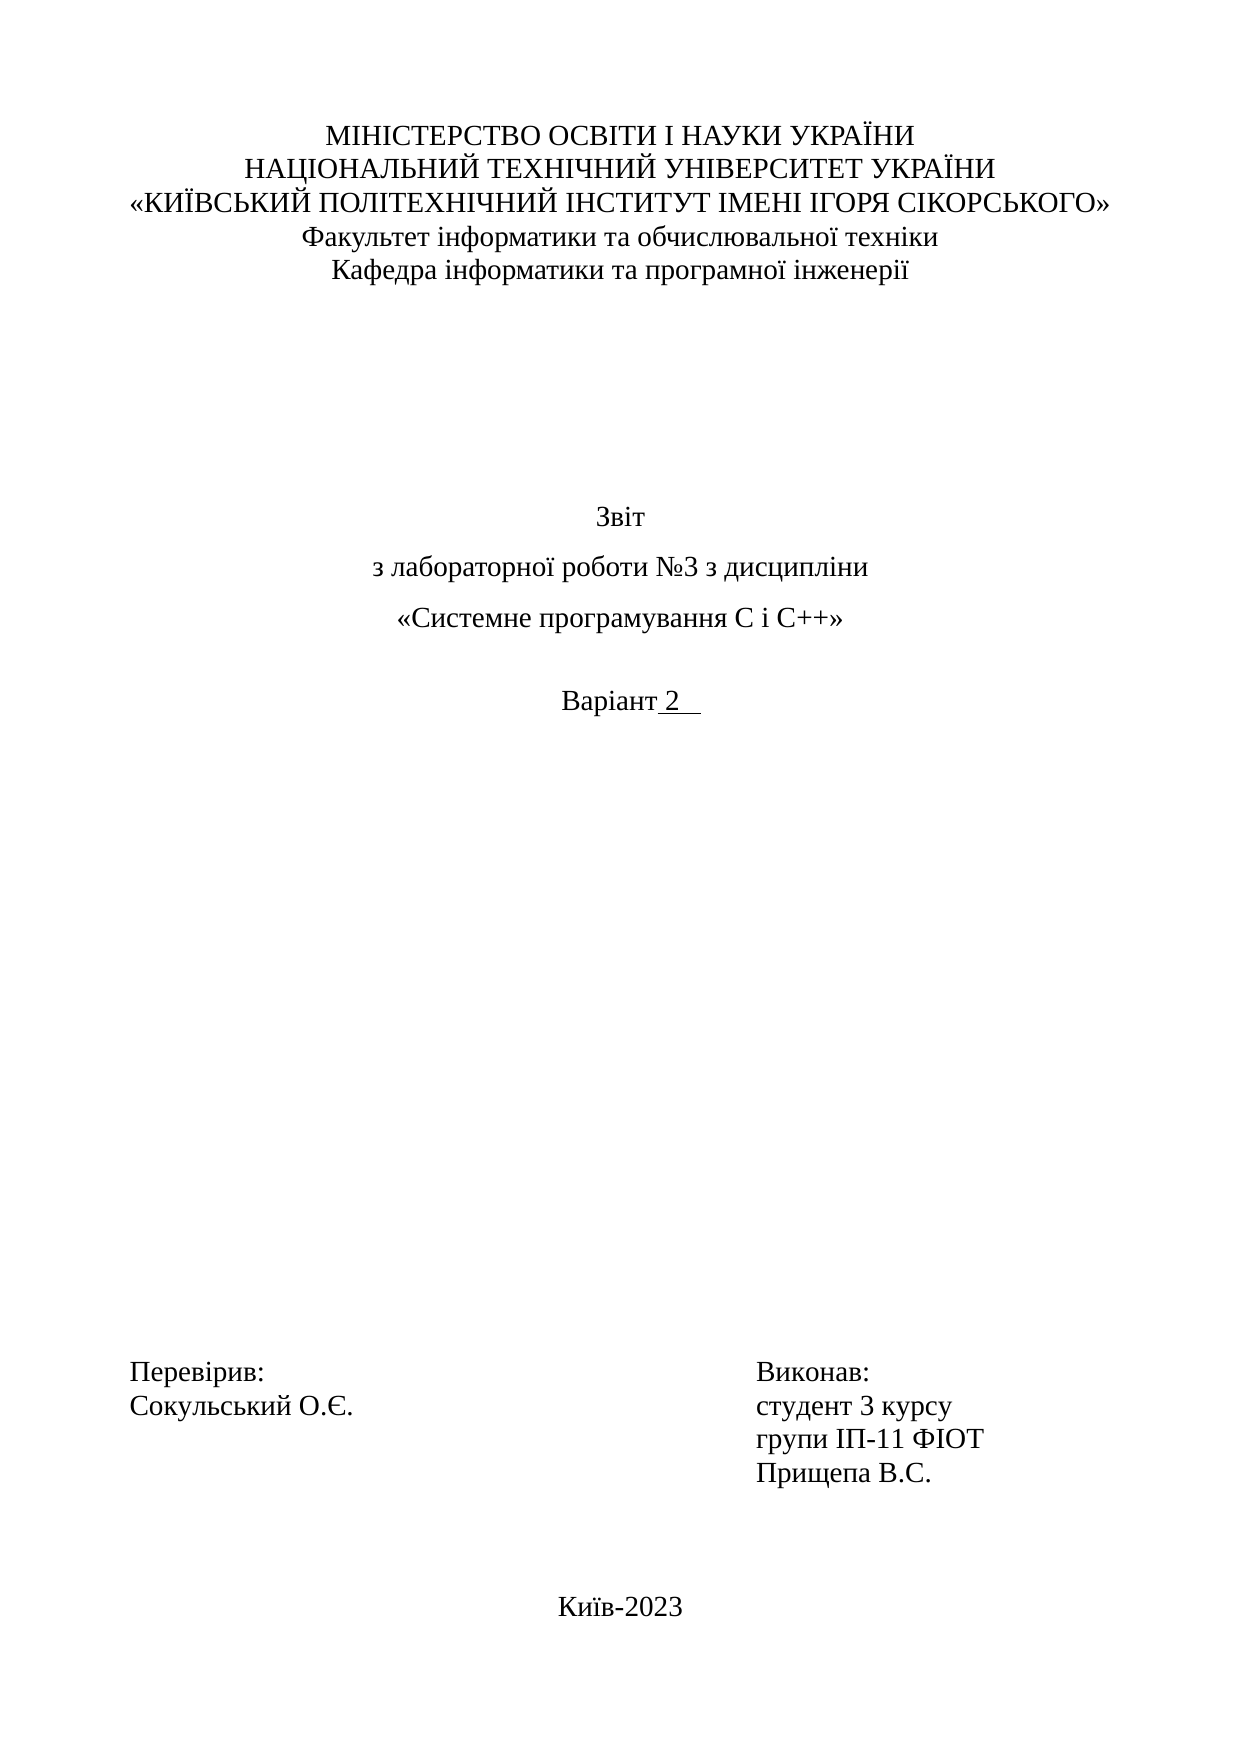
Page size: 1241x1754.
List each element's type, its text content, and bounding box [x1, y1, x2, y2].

text «КИЇВСЬКИЙ ПОЛІТЕХНІЧНИЙ ІНСТИТУТ ІМЕНІ ІГОРЯ СІКОРСЬКОГО» [118, 185, 1122, 219]
text Київ-2023 [118, 1589, 1122, 1623]
text з лабораторної роботи №3 з дисципліни [118, 549, 1122, 583]
text Факультет інформатики та обчислювальної техніки [118, 219, 1122, 252]
text Варіант 2 [118, 683, 1122, 717]
text НАЦІОНАЛЬНИЙ ТЕХНІЧНИЙ УНІВЕРСИТЕТ УКРАЇНИ [118, 152, 1122, 185]
table_header Виконав: студент 3 курсу групи ІП-11 ФІОТ Прищепа В.С. [745, 1354, 1063, 1556]
text Звіт [118, 499, 1122, 533]
text МІНІСТЕРСТВО ОСВІТИ І НАУКИ УКРАЇНИ [118, 118, 1122, 152]
text «Системне програмування С і С++» [118, 600, 1122, 633]
text Кафедра інформатики та програмної інженерії [118, 252, 1122, 286]
table_header Перевірив: Сокульський О.Є. [118, 1354, 744, 1556]
